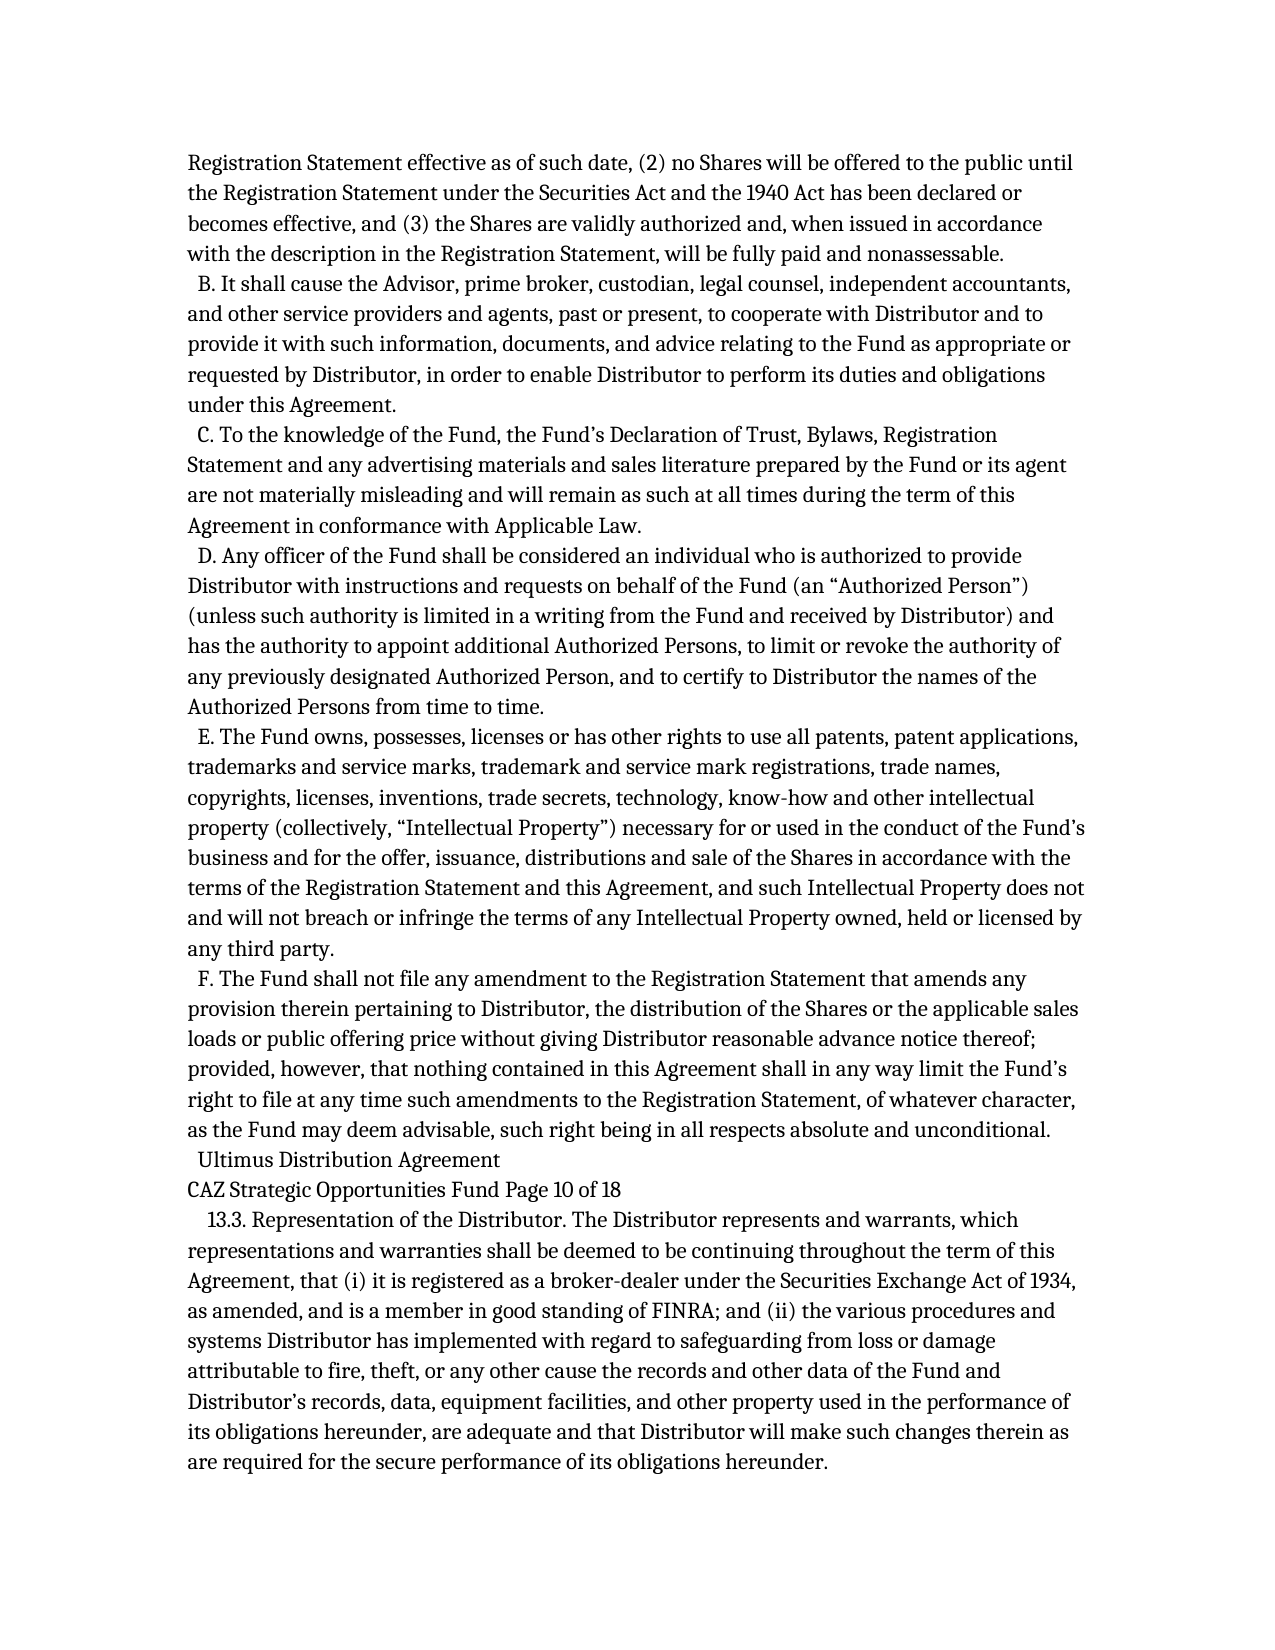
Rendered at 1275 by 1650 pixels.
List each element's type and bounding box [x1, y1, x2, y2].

text [187, 150, 1087, 1475]
